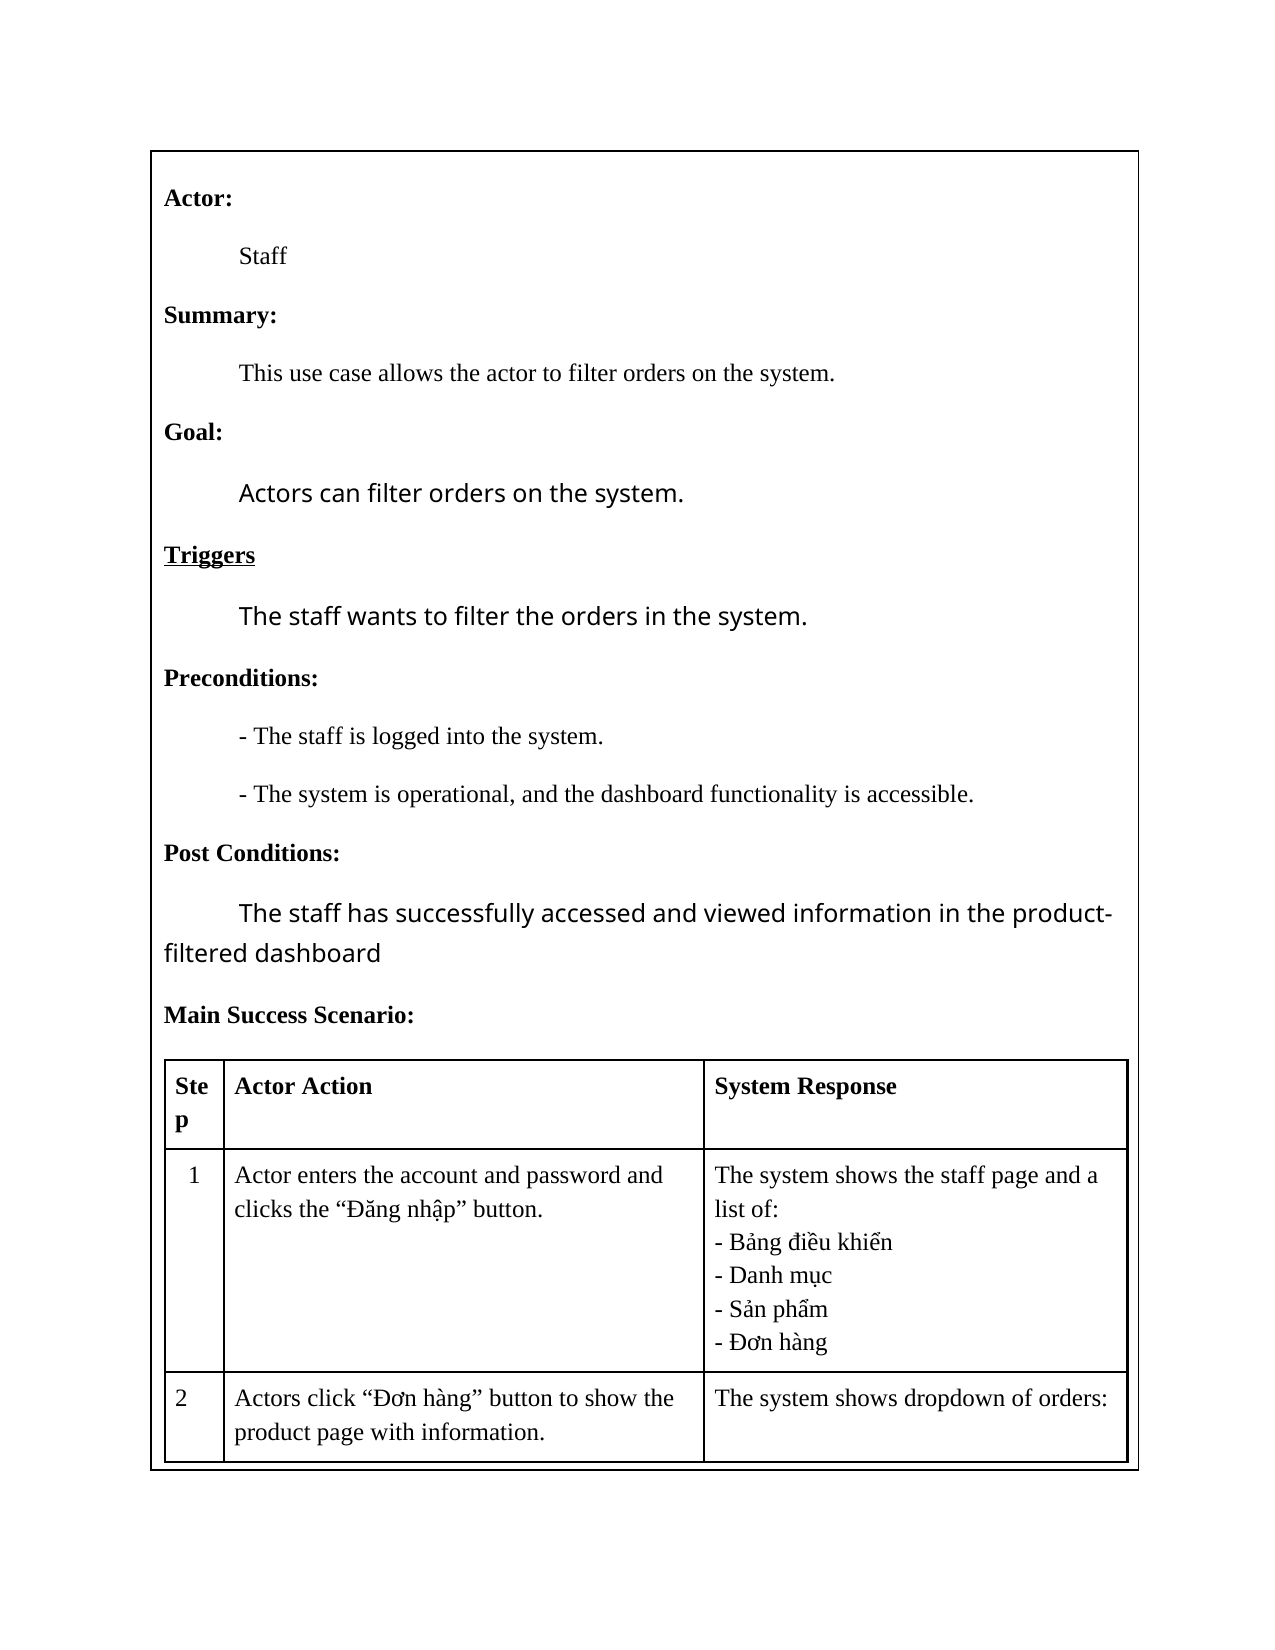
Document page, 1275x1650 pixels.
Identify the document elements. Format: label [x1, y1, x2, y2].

table_cell [152, 152, 1138, 1469]
